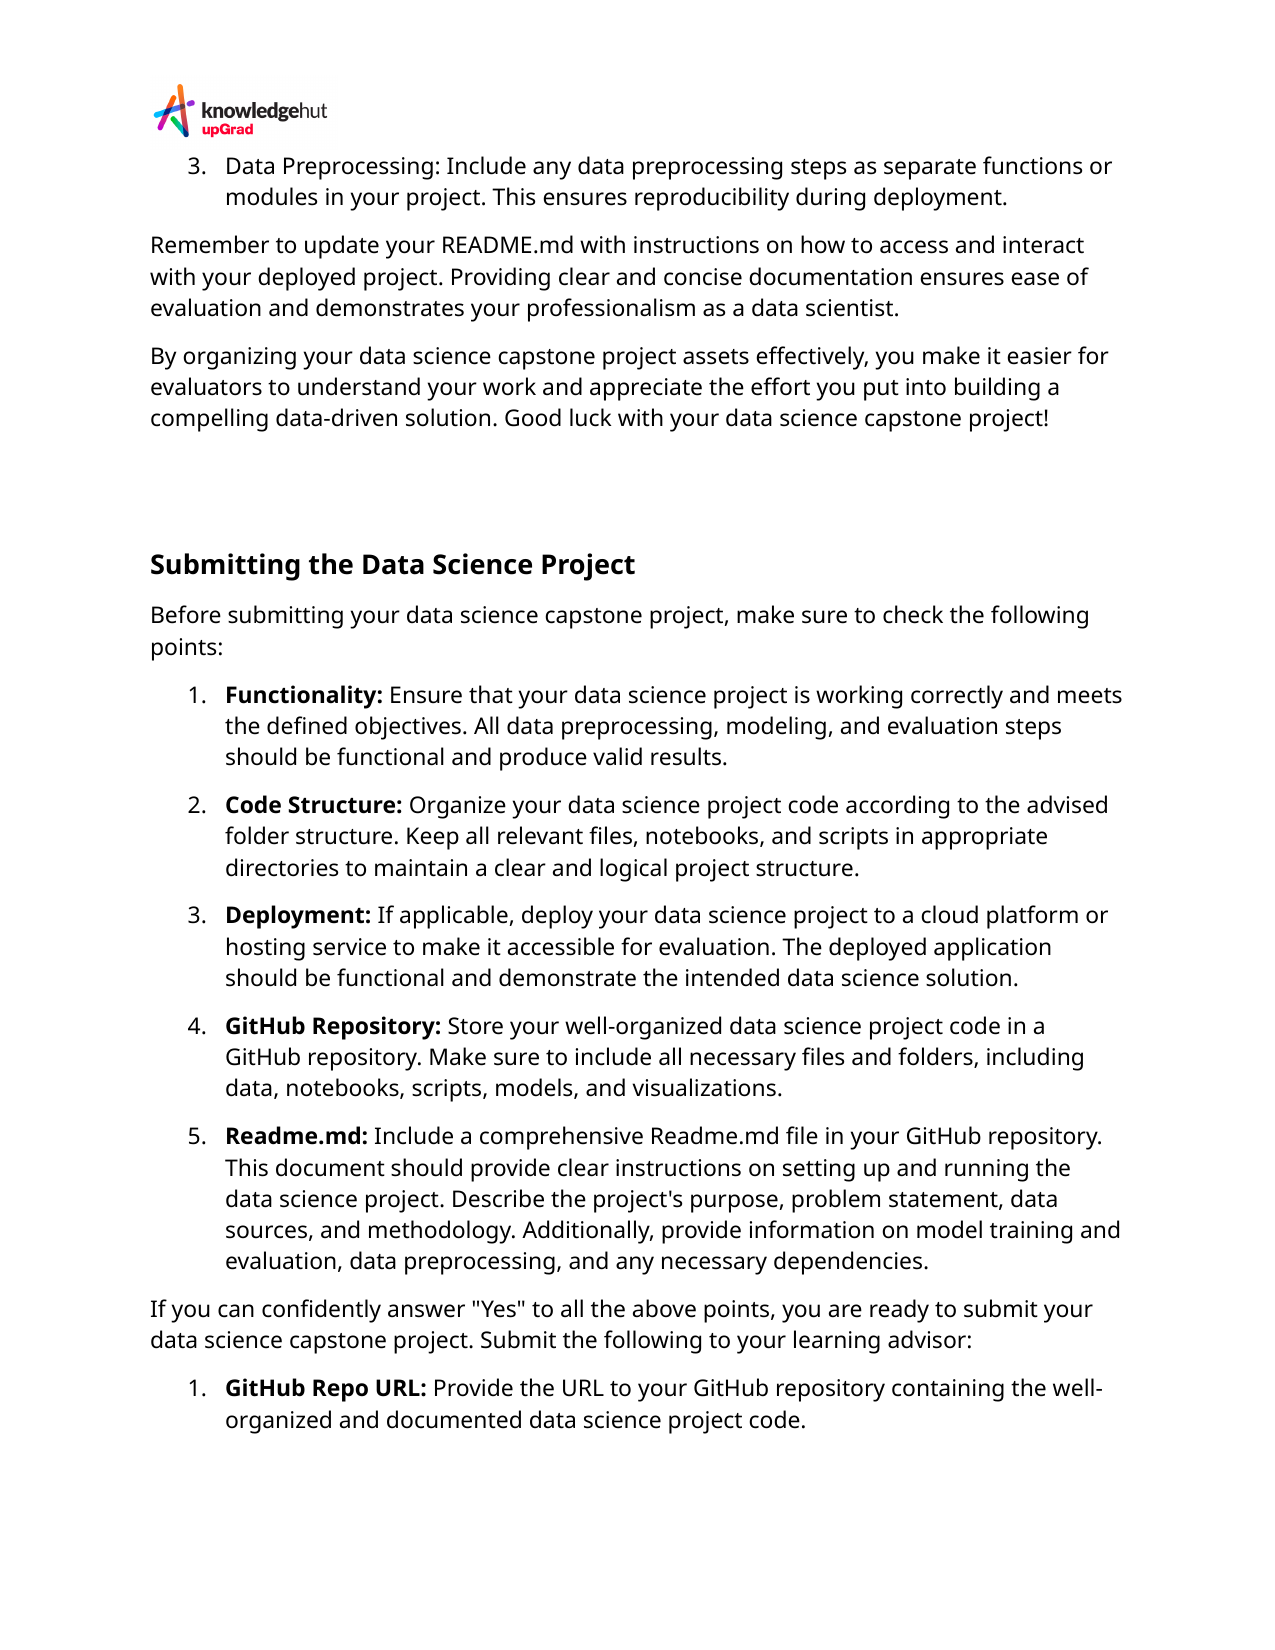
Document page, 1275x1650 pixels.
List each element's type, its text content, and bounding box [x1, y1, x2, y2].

text If you can confidently answer "Yes" to all the above points, you are ready to submit your data science capstone project. Submit the following to your learning advisor: [150, 1293, 1125, 1356]
text By organizing your data science capstone project assets effectively, you make it easier for evaluators to understand your work and appreciate the effort you put into building a compelling data-driven solution. Good luck with your data science capstone project! [150, 339, 1125, 433]
list Readme.md: Include a comprehensive Readme.md file in your GitHub repository. This document should provide clear instructions on setting up and running the data science project. Describe the project's purpose, problem statement, data sources, and methodology. Additionally, provide information on model training and evaluation, data preprocessing, and any necessary dependencies. [187, 1120, 1125, 1276]
list GitHub Repo URL: Provide the URL to your GitHub repository containing the well-organized and documented data science project code. [187, 1372, 1125, 1435]
text Before submitting your data science capstone project, make sure to check the following points: [150, 599, 1125, 662]
text Remember to update your README.md with instructions on how to access and interact with your deployed project. Providing clear and concise documentation ensures ease of evaluation and demonstrates your professionalism as a data scientist. [150, 229, 1125, 323]
list Functionality: Ensure that your data science project is working correctly and meets the defined objectives. All data preprocessing, modeling, and evaluation steps should be functional and produce valid results. [187, 678, 1125, 772]
list Data Preprocessing: Include any data preprocessing steps as separate functions or modules in your project. This ensures reproducibility during deployment. [187, 150, 1125, 212]
text Submitting the Data Science Project [150, 546, 1125, 583]
picture [150, 75, 338, 150]
list Code Structure: Organize your data science project code according to the advised folder structure. Keep all relevant files, notebooks, and scripts in appropriate directories to maintain a clear and logical project structure. [187, 789, 1125, 883]
list GitHub Repository: Store your well-organized data science project code in a GitHub repository. Make sure to include all necessary files and folders, including data, notebooks, scripts, models, and visualizations. [187, 1010, 1125, 1103]
list Deployment: If applicable, deploy your data science project to a cloud platform or hosting service to make it accessible for evaluation. The deployed application should be functional and demonstrate the intended data science solution. [187, 899, 1125, 993]
